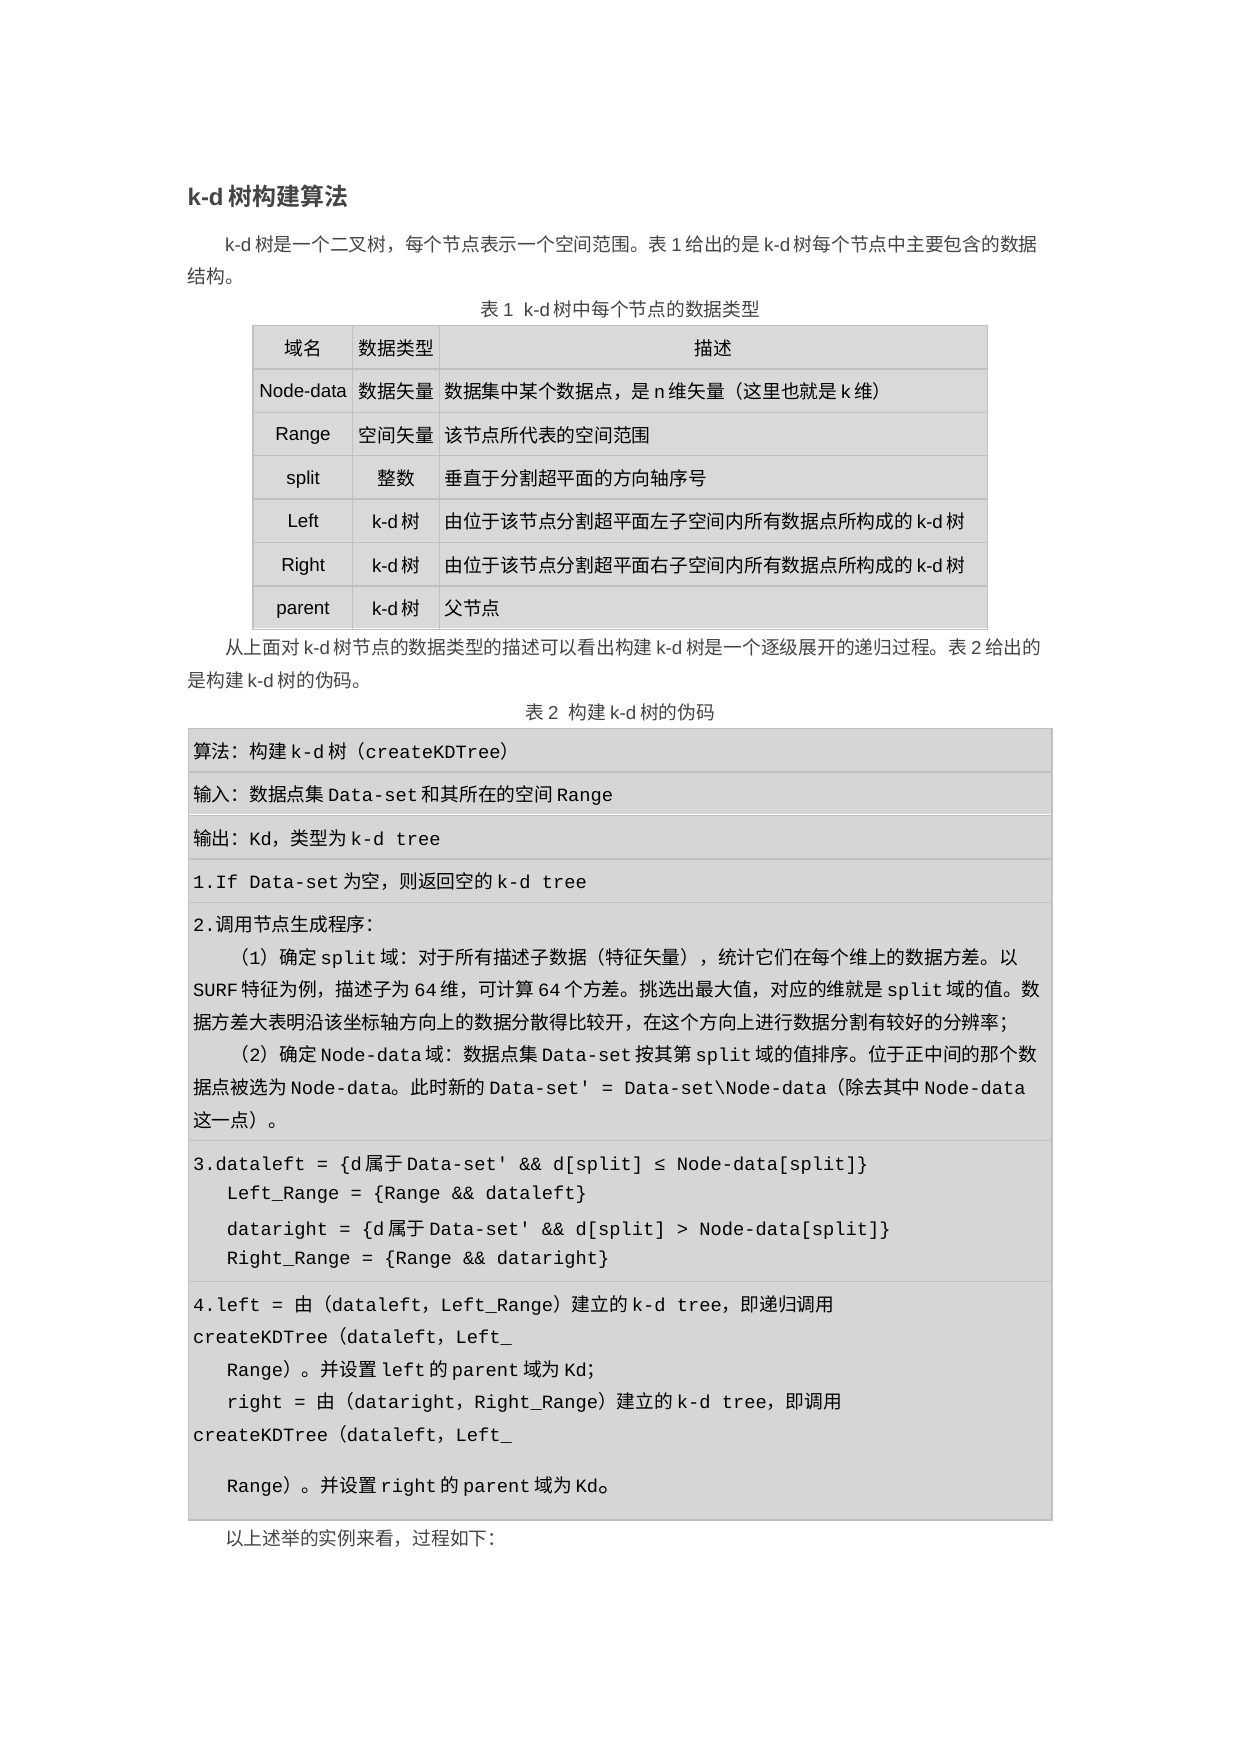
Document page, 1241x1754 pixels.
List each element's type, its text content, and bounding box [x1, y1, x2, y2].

text k-d树是一个二叉树，每个节点表示一个空间范围。表1给出的是k-d树每个节点中主要包含的数据结构。 [187, 227, 1053, 292]
text 表2 构建k-d树的伪码 [187, 695, 1053, 728]
table_header 数据类型 [353, 326, 439, 368]
table_cell 该节点所代表的空间范围 [440, 413, 987, 455]
table_header 描述 [440, 326, 987, 368]
table_cell 空间矢量 [353, 413, 439, 455]
table_cell k-d树 [353, 587, 439, 628]
table_header 域名 [254, 326, 352, 368]
table_cell Range [254, 413, 352, 455]
table_cell 输入：数据点集Data-set和其所在的空间Range [189, 773, 1051, 814]
text 表1 k-d树中每个节点的数据类型 [187, 292, 1053, 324]
table_cell k-d树 [353, 500, 439, 542]
table_cell 数据矢量 [353, 370, 439, 411]
table_cell 垂直于分割超平面的方向轴序号 [440, 456, 987, 498]
table_cell split [254, 456, 352, 498]
table_cell 由位于该节点分割超平面右子空间内所有数据点所构成的k-d树 [440, 543, 987, 585]
table_cell 输出：Kd，类型为k-d tree [189, 816, 1051, 858]
table_cell 由位于该节点分割超平面左子空间内所有数据点所构成的k-d树 [440, 500, 987, 542]
text k-d树构建算法 [187, 162, 1053, 227]
text 以上述举的实例来看，过程如下： [187, 1521, 1053, 1553]
text 从上面对k-d树节点的数据类型的描述可以看出构建k-d树是一个逐级展开的递归过程。表2给出的是构建k-d树的伪码。 [187, 630, 1053, 695]
table_cell k-d树 [353, 543, 439, 585]
table_cell 父节点 [440, 587, 987, 628]
table_cell 1.If Data-set为空，则返回空的k-d tree [189, 860, 1051, 901]
table_cell 3.dataleft = {d属于Data-set' && d[split] ≤ Node-data[split]} Left_Range = {Range && dataleft} dataright = {d属于Data-set' && d[split] > Node-data[split]} Right_Range = {Range && dataright} [189, 1141, 1051, 1281]
table_cell 2.调用节点生成程序： （1）确定split域：对于所有描述子数据（特征矢量），统计它们在每个维上的数据方差。以SURF特征为例，描述子为64维，可计算64个方差。挑选出最大值，对应的维就是split域的值。数据方差大表明沿该坐标轴方向上的数据分散得比较开，在这个方向上进行数据分割有较好的分辨率； （2）确定Node-data域：数据点集Data-set按其第split域的值排序。位于正中间的那个数据点被选为Node-data。此时新的Data-set' = Data-set\Node-data（除去其中Node-data这一点）。 [189, 903, 1051, 1140]
table_cell parent [254, 587, 352, 628]
table_cell Node-data [254, 370, 352, 411]
table_header 算法：构建k-d树（createKDTree） [189, 729, 1051, 771]
table_cell 4.left = 由（dataleft，Left_Range）建立的k-d tree，即递归调用createKDTree（dataleft，Left_ Range）。并设置left的parent域为Kd； right = 由（dataright，Right_Range）建立的k-d tree，即调用createKDTree（dataleft，Left_ Range）。并设置right的parent域为Kd。 [189, 1282, 1051, 1519]
table_cell Right [254, 543, 352, 585]
table_cell 数据集中某个数据点，是n维矢量（这里也就是k维） [440, 370, 987, 411]
table_cell 整数 [353, 456, 439, 498]
table_cell Left [254, 500, 352, 542]
